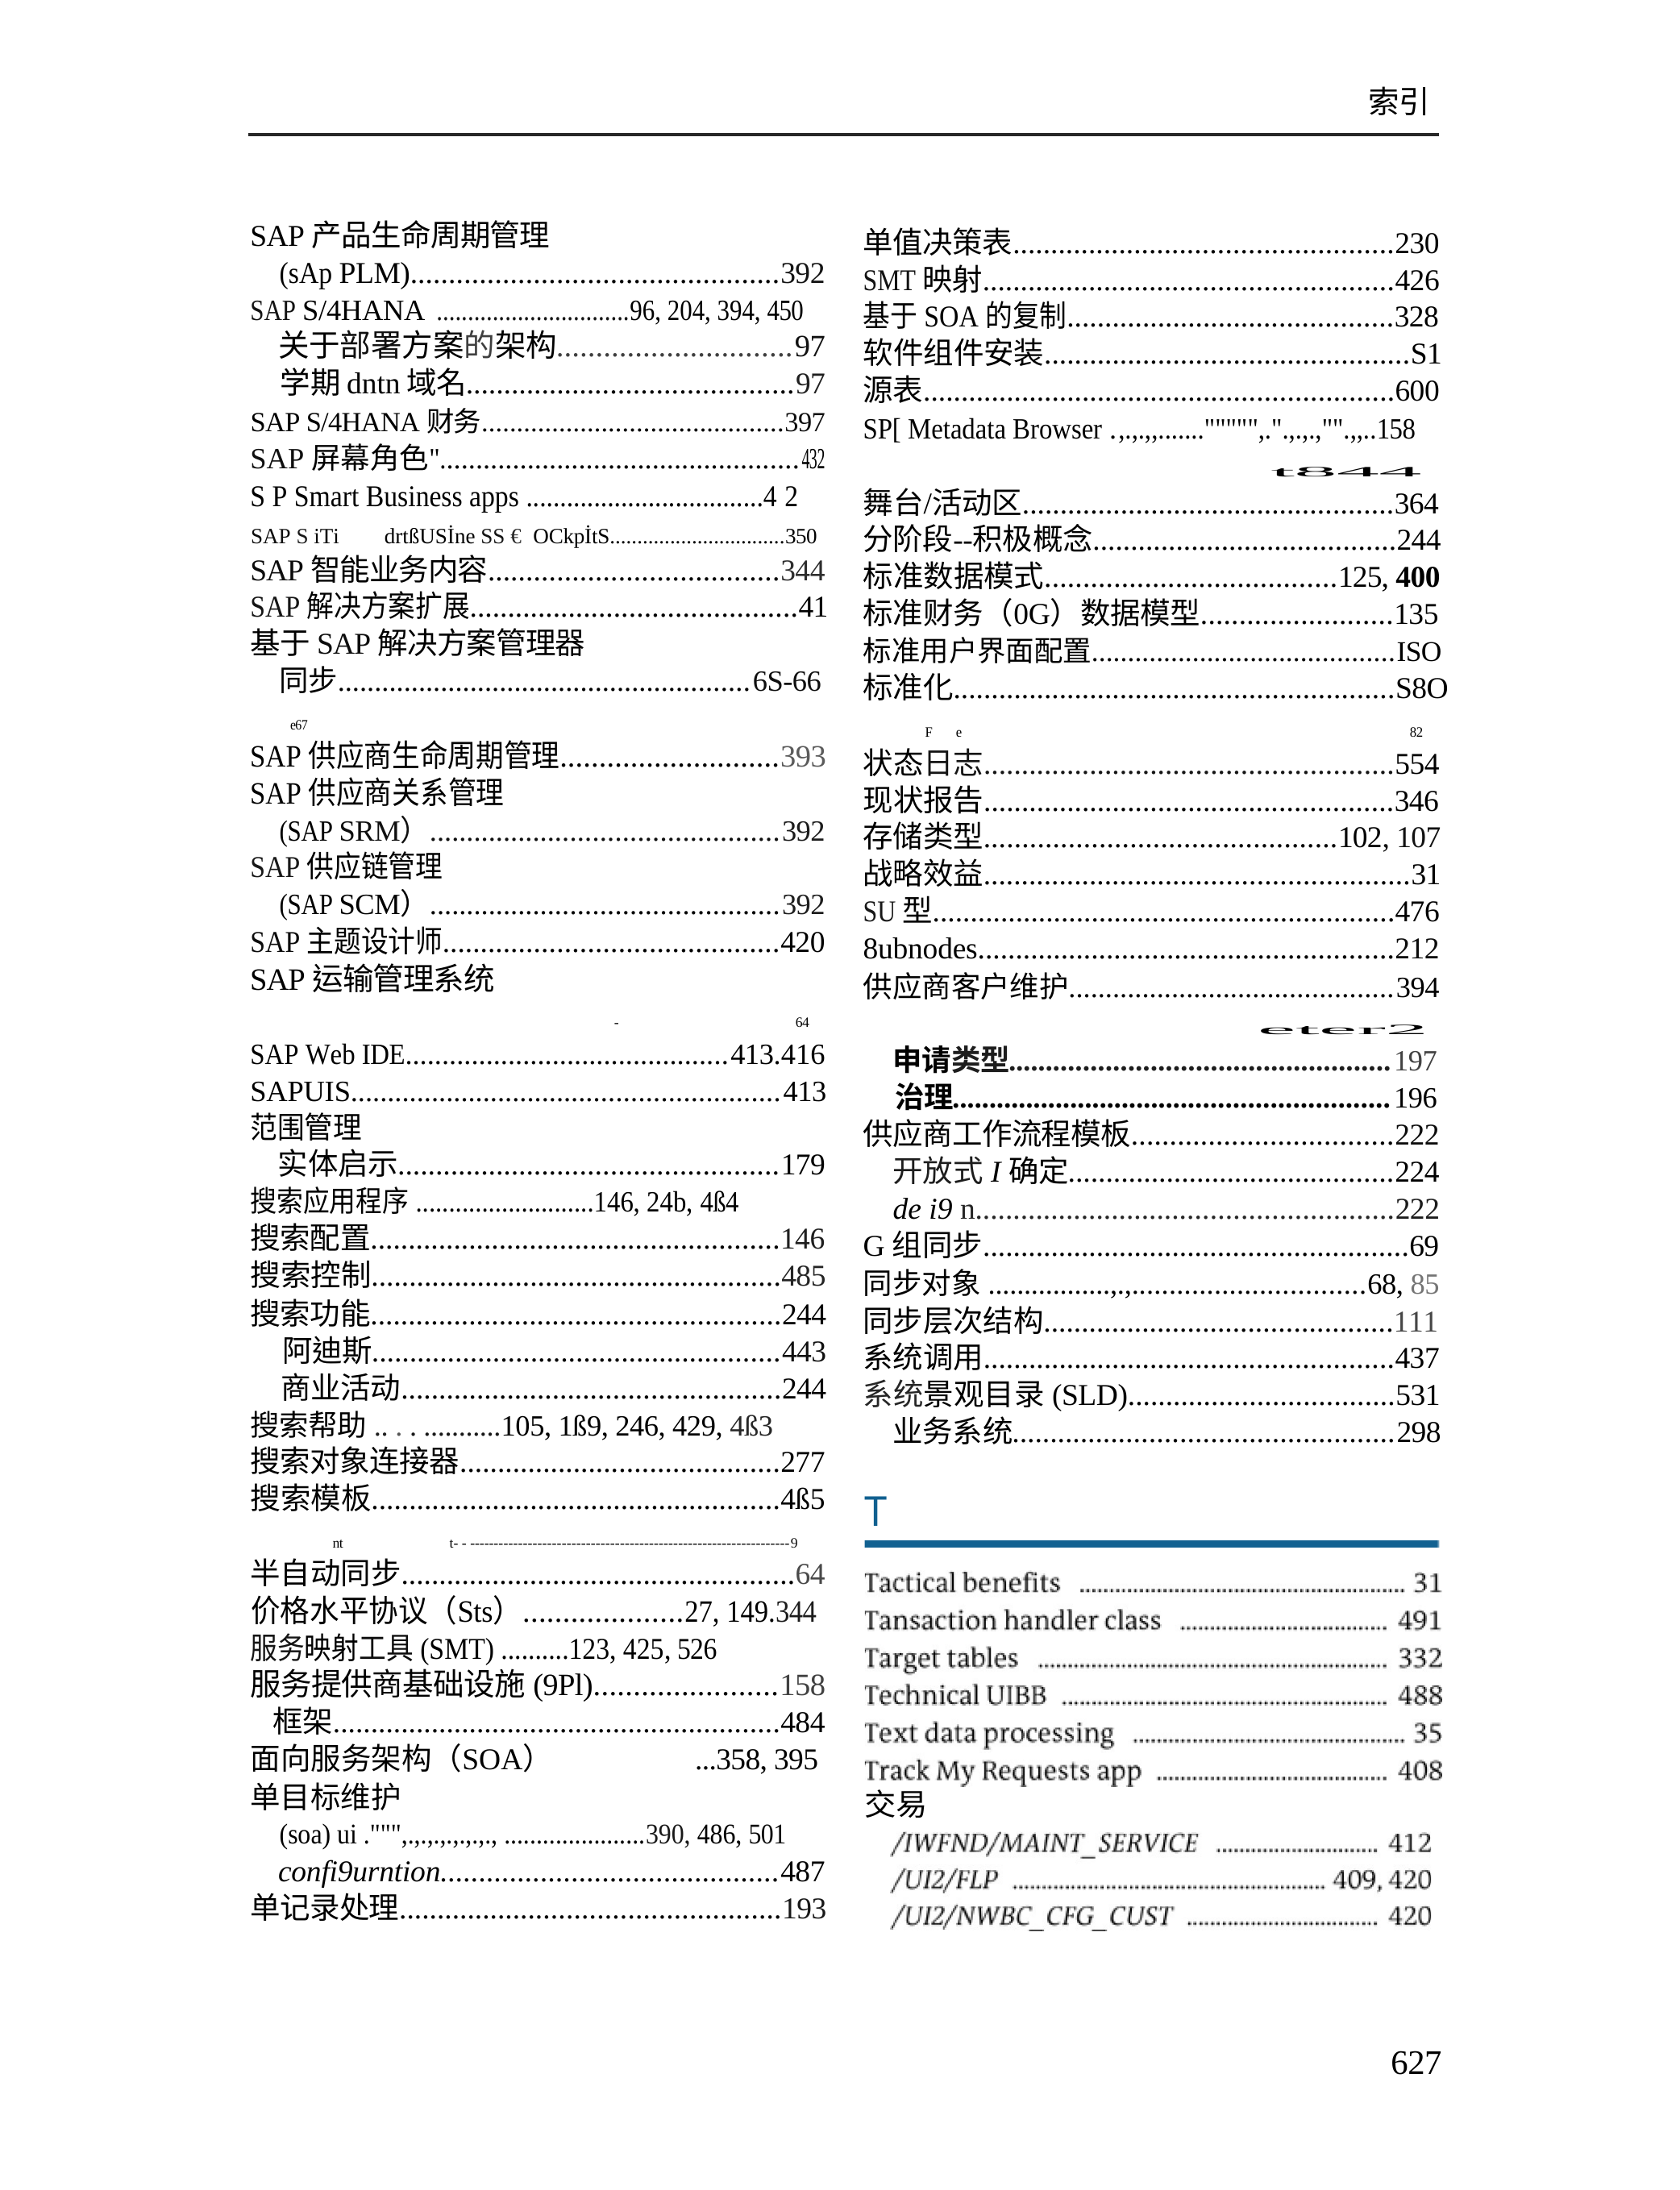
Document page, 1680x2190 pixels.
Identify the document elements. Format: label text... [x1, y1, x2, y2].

text 框架 484 [272, 1705, 832, 1739]
text 搜索对象连接器 277 [250, 1444, 832, 1479]
text 服务映射工具 (SMT) ..........123, 425, 526 [250, 1631, 832, 1665]
text 范围管理 [250, 1110, 832, 1145]
text (SAP SCM） 392 [279, 887, 832, 921]
text 搜索控制 485 [251, 1257, 832, 1292]
text 同步 6S-66 [279, 663, 832, 697]
text SAP 屏幕角色". 432 [250, 441, 832, 475]
text - 64 [614, 1014, 832, 1030]
text 商业活动 244 [281, 1370, 832, 1405]
text 标准财务（0G）数据模型 135 [863, 596, 1512, 631]
text 软件组件安装 S1 [863, 336, 1512, 371]
text SAP S iTi drtßUSİne SS € OCkpİtS 350 [251, 523, 832, 548]
text 现状报告 346 [863, 783, 1512, 817]
text 申请类型 197 [892, 1044, 1512, 1078]
subtitle T [863, 1486, 1512, 1535]
text 标准化 S8O [863, 670, 1512, 704]
text 同步层次结构 111 [863, 1303, 1512, 1338]
text 面向服务架构（SOA） ...358, 395 单目标维护 [250, 1742, 826, 1814]
text 交易 [864, 1569, 1512, 1822]
text 实体启示 179 [277, 1147, 832, 1182]
text 搜索功能 244 [250, 1296, 832, 1331]
text 治理 196 [895, 1081, 1512, 1115]
text SAPUIS 413 [250, 1074, 832, 1107]
text confi9urntion 487 [278, 1853, 832, 1888]
text 学期dntn域名 97 [280, 366, 832, 401]
text (SAP SRM） 392 [279, 813, 832, 847]
text SAP 供应商关系管理 [250, 775, 832, 811]
text 舞台/活动区 364 [863, 485, 1512, 520]
text 阿迪斯 443 [282, 1333, 832, 1368]
text S P Smart Business apps ...................................4 2 [250, 478, 832, 513]
text 搜索帮助 .. . . ...........105, 1ß9, 246, 429, 4ß3 [250, 1408, 832, 1442]
text 基于 SOA 的复制 328 [863, 299, 1512, 334]
text 开放式 I 确定 224 [892, 1153, 1512, 1188]
text 搜索应用程序 ...........................146, 24b, 4ß4 [250, 1185, 832, 1219]
text SU 型 476 [863, 893, 1512, 929]
text F e 82 [925, 724, 1512, 740]
text eter2 [842, 1021, 1428, 1037]
text SAP 供应链管理 [250, 850, 832, 884]
text 标准用户界面配置 ISO [863, 634, 1512, 667]
text SAP S/4HANA 财务 397 [250, 405, 832, 438]
text 源表 600 [863, 372, 1512, 408]
text 基于 SAP 解决方案管理器 [250, 626, 832, 661]
text SMT 映射 426 [863, 262, 1512, 297]
text 服务提供商基础设施 (9Pl) 158 [250, 1667, 832, 1702]
text 搜索配置 146 [250, 1220, 832, 1256]
text (soa) ui .""",.,.,.,.,.,.,., ......................390, 486, 501 [279, 1818, 832, 1850]
text 标准数据模式 125, 400 [863, 559, 1512, 594]
text 供应商客户维护 394 [863, 970, 1512, 1004]
picture [864, 1540, 1440, 1548]
text 系统调用 437 [863, 1340, 1512, 1375]
text 单记录处理 193 [250, 1890, 832, 1925]
text nt t- - - 9 [332, 1535, 832, 1551]
text 存储类型 102, 107 [863, 820, 1512, 854]
text t844 [842, 463, 1422, 480]
text 关于部署方案的架构 97 [278, 328, 832, 364]
text 供应商工作流程模板 222 [863, 1117, 1512, 1152]
text 系统景观目录 (SLD) 531 [863, 1378, 1512, 1412]
text SAP 解决方案扩展 41 [250, 589, 832, 624]
text SAP 运输管理系统 [250, 962, 832, 997]
text SP[ Metadata Browser .,.,.,,.......""""",.".,.,.,"".,,..158 [863, 411, 1512, 445]
text SAP 智能业务内容 344 [250, 552, 832, 587]
picture [890, 1831, 1432, 1931]
text SAP S/4HANA ...............................96, 204, 394, 450 [250, 293, 832, 326]
text 半自动同步 64 [250, 1556, 832, 1590]
text SAP Web IDE 413.416 [250, 1037, 832, 1070]
text (sAp PLM) 392 [279, 255, 832, 289]
text SAP 主题设计师 420 [250, 925, 832, 959]
text 单值决策表 230 [863, 225, 1512, 260]
text 状态日志 554 [863, 746, 1512, 780]
text SAP 产品生命周期管理 [250, 218, 832, 252]
text e67 [290, 717, 832, 733]
text 搜索模板 4ß5 [251, 1481, 832, 1516]
text G 组同步 69 [863, 1228, 1512, 1262]
text 战略效益 31 [863, 857, 1512, 891]
text de i9 n 222 [892, 1191, 1512, 1225]
text 分阶段--积极概念 244 [863, 522, 1512, 557]
text 同步对象 .................,.,. 68, 85 [863, 1266, 1512, 1300]
text 价格水平协议（Sts） 27, 149.344 [251, 1593, 832, 1629]
text 8ubnodes 212 [863, 930, 1512, 965]
text 业务系统 298 [892, 1414, 1512, 1449]
text SAP 供应商生命周期管理 393 [250, 738, 832, 774]
